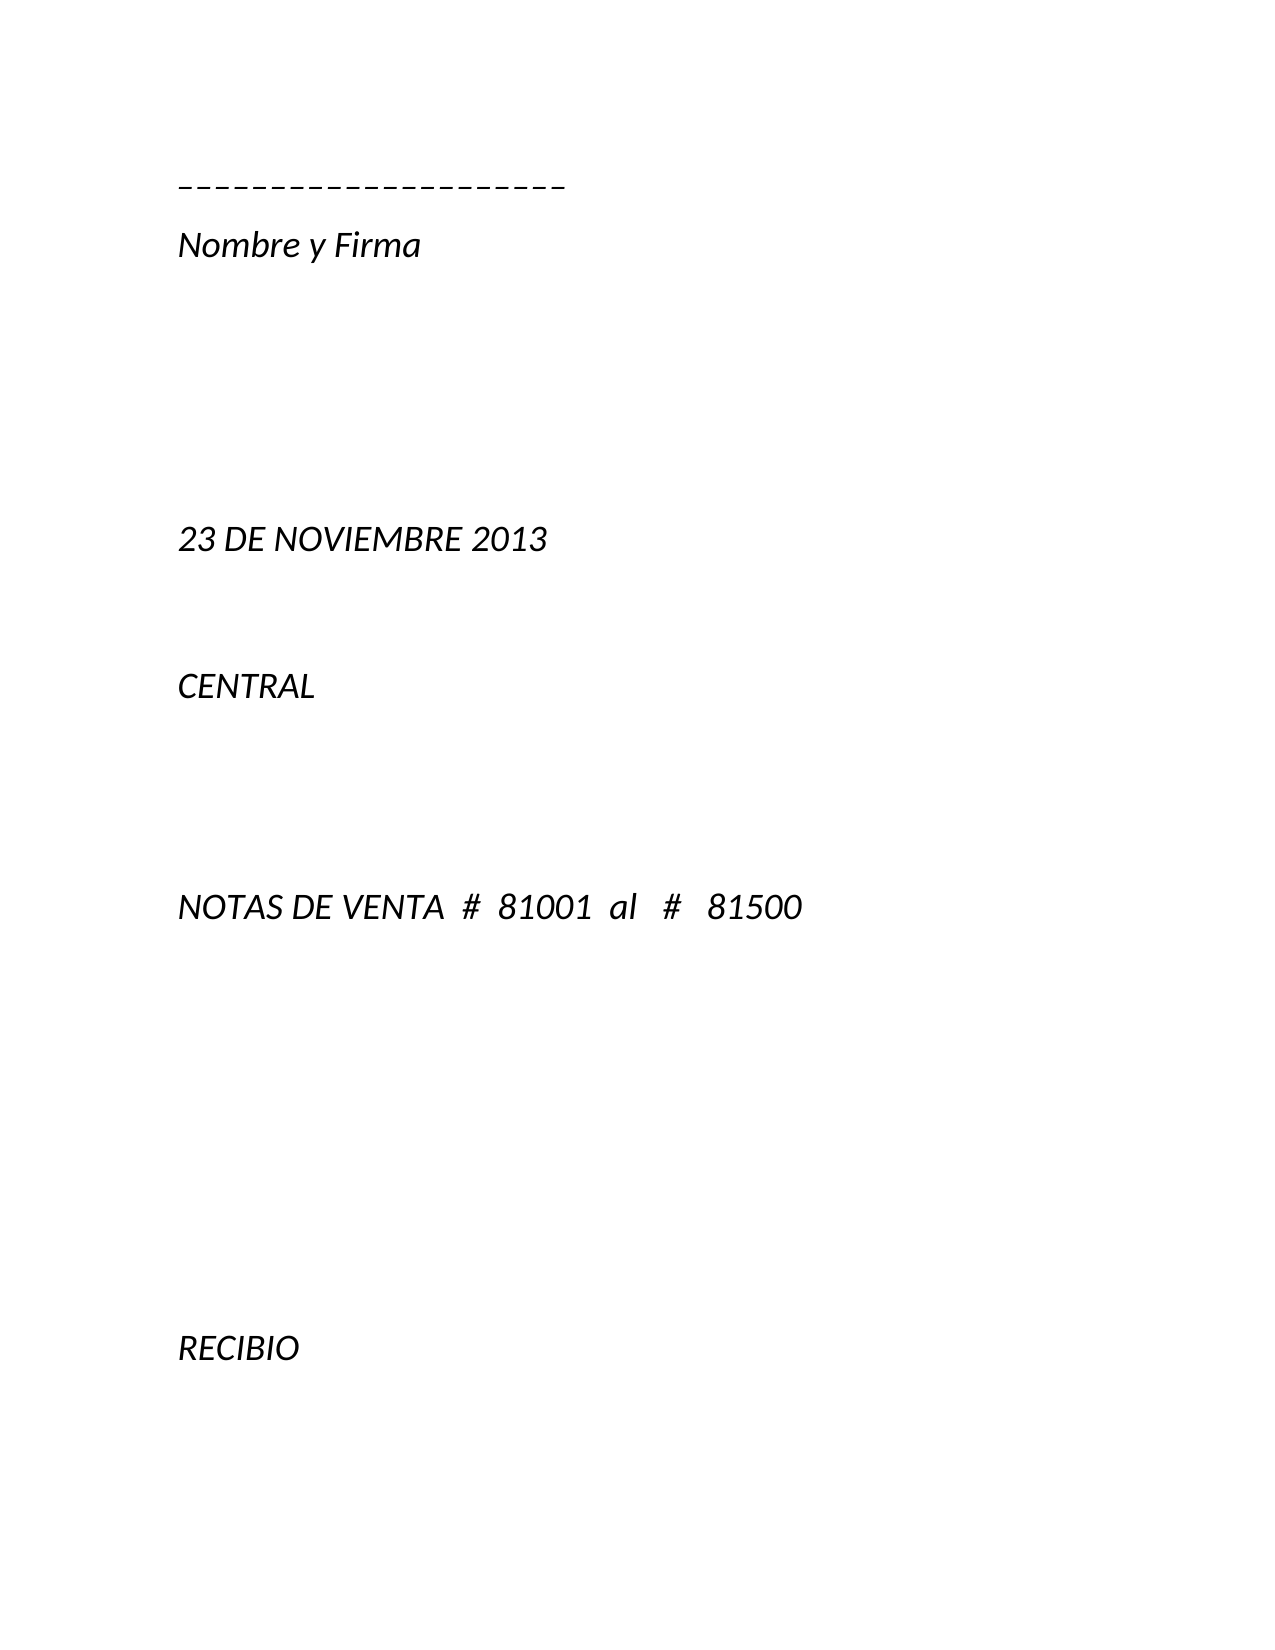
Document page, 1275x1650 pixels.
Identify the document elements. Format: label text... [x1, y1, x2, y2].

text NOTAS DE VENTA # 81001 al # 81500 [177, 883, 1098, 929]
text Nombre y Firma [177, 221, 1098, 267]
text _____________________ [177, 148, 1098, 193]
text RECIBIO [177, 1324, 1098, 1370]
text 23 DE NOVIEMBRE 2013 [177, 515, 1098, 561]
text CENTRAL [177, 662, 1098, 708]
